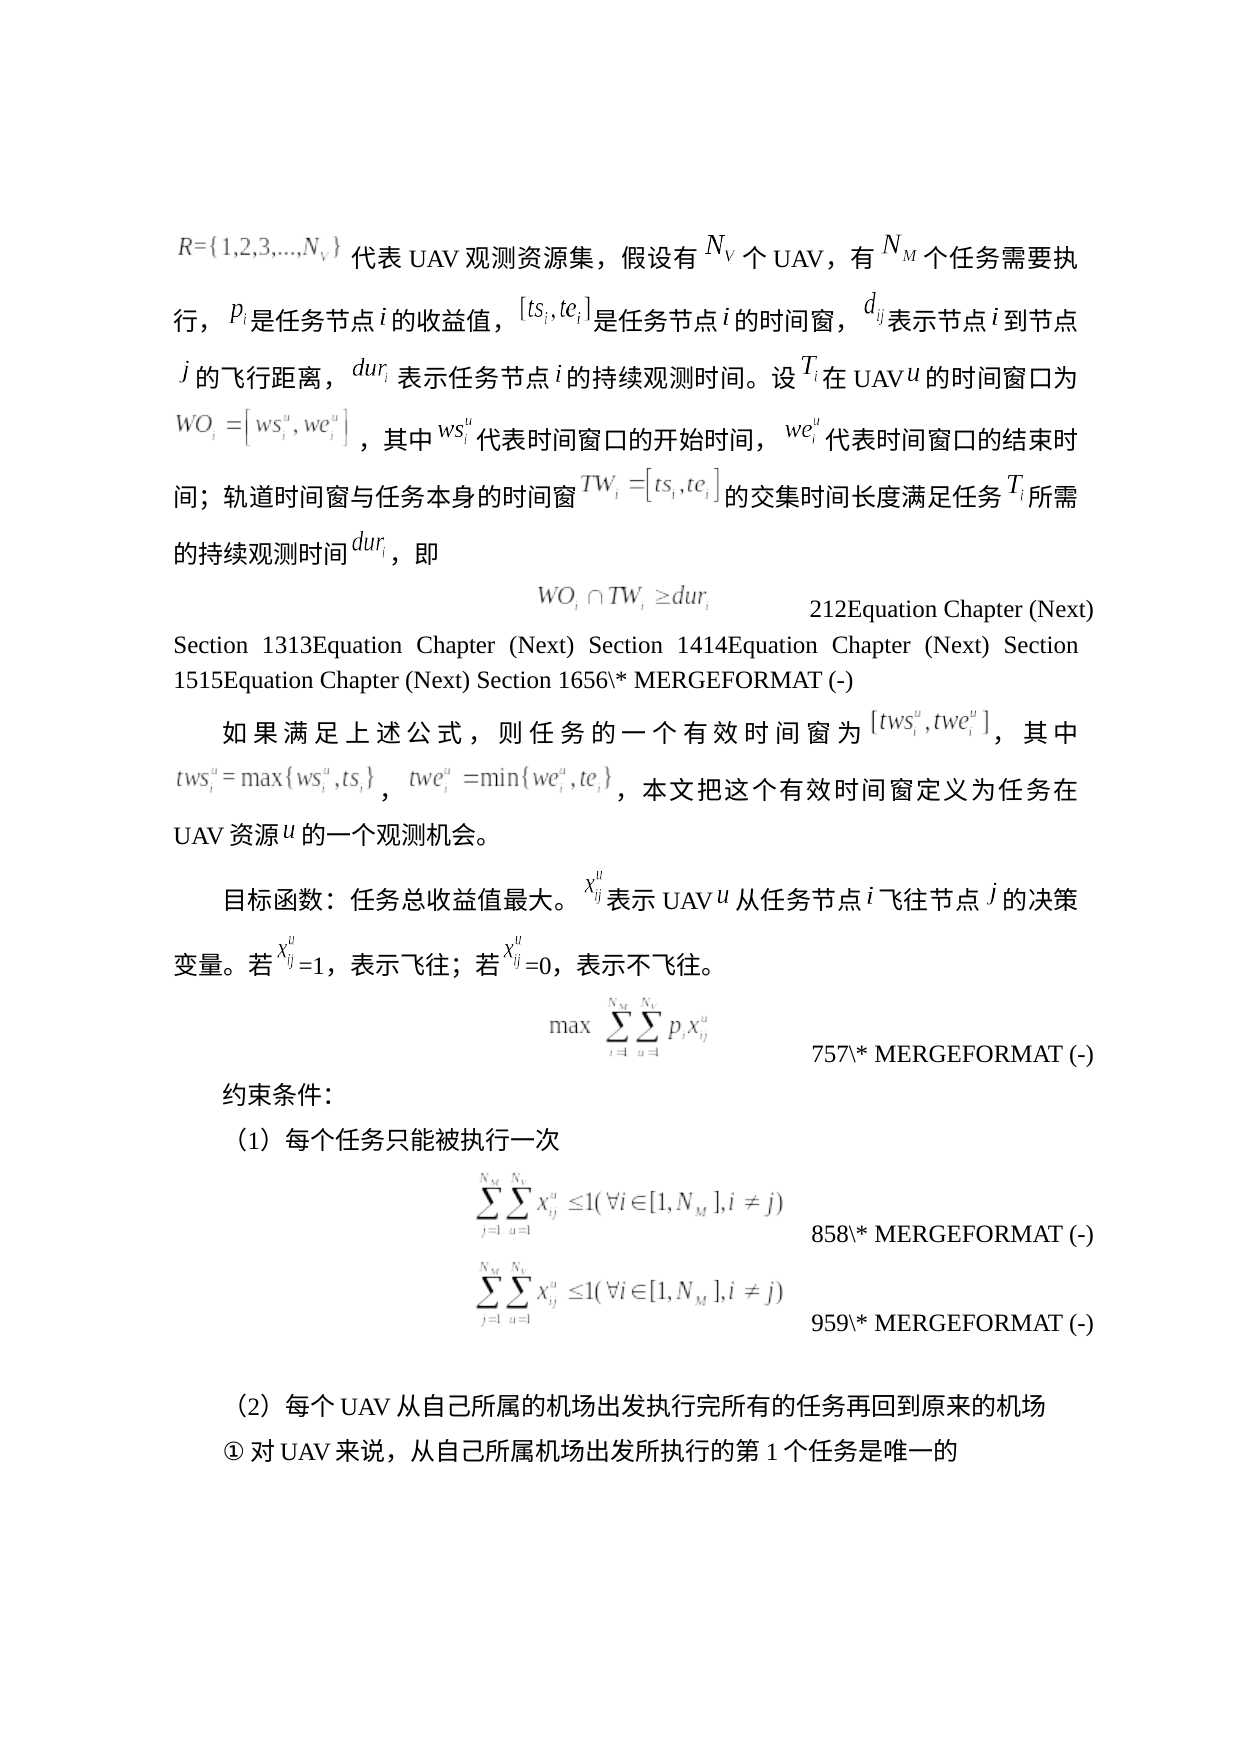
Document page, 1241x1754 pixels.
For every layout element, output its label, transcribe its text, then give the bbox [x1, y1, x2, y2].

text 目标函数：任务总收益值最大。表示UAV从任务节点飞往节点的决策变量。若=1，表示飞往；若=0，表示不飞往。 [173, 861, 1079, 982]
text ①对UAV来说，从自己所属机场出发所执行的第1个任务是唯一的 [173, 1432, 1079, 1468]
text 如果满足上述公式，则任务的一个有效时间窗为，其中，，本文把这个有效时间窗定义为任务在UAV资源的一个观测机会。 [173, 702, 1079, 852]
text （1）每个任务只能被执行一次 [173, 1121, 1079, 1157]
text （2）每个UAV从自己所属的机场出发执行完所有的任务再回到原来的机场 [173, 1386, 1079, 1422]
text 约束条件： [173, 1075, 1079, 1112]
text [173, 225, 1079, 571]
